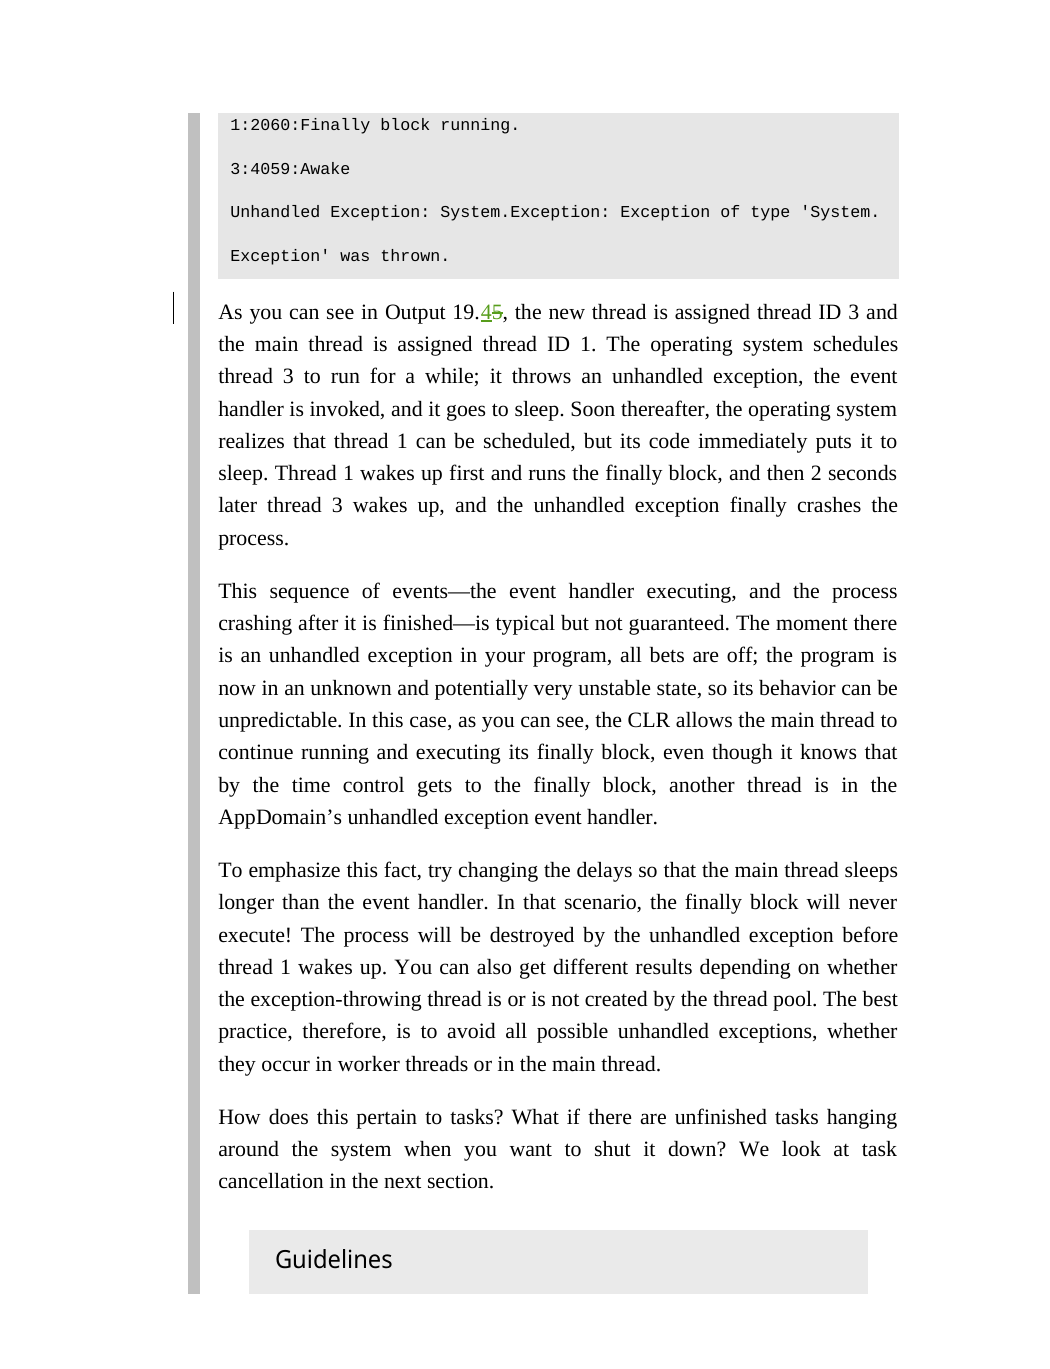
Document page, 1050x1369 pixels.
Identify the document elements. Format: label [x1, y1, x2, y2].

table_cell [200, 113, 917, 1294]
table_cell [188, 113, 200, 1294]
